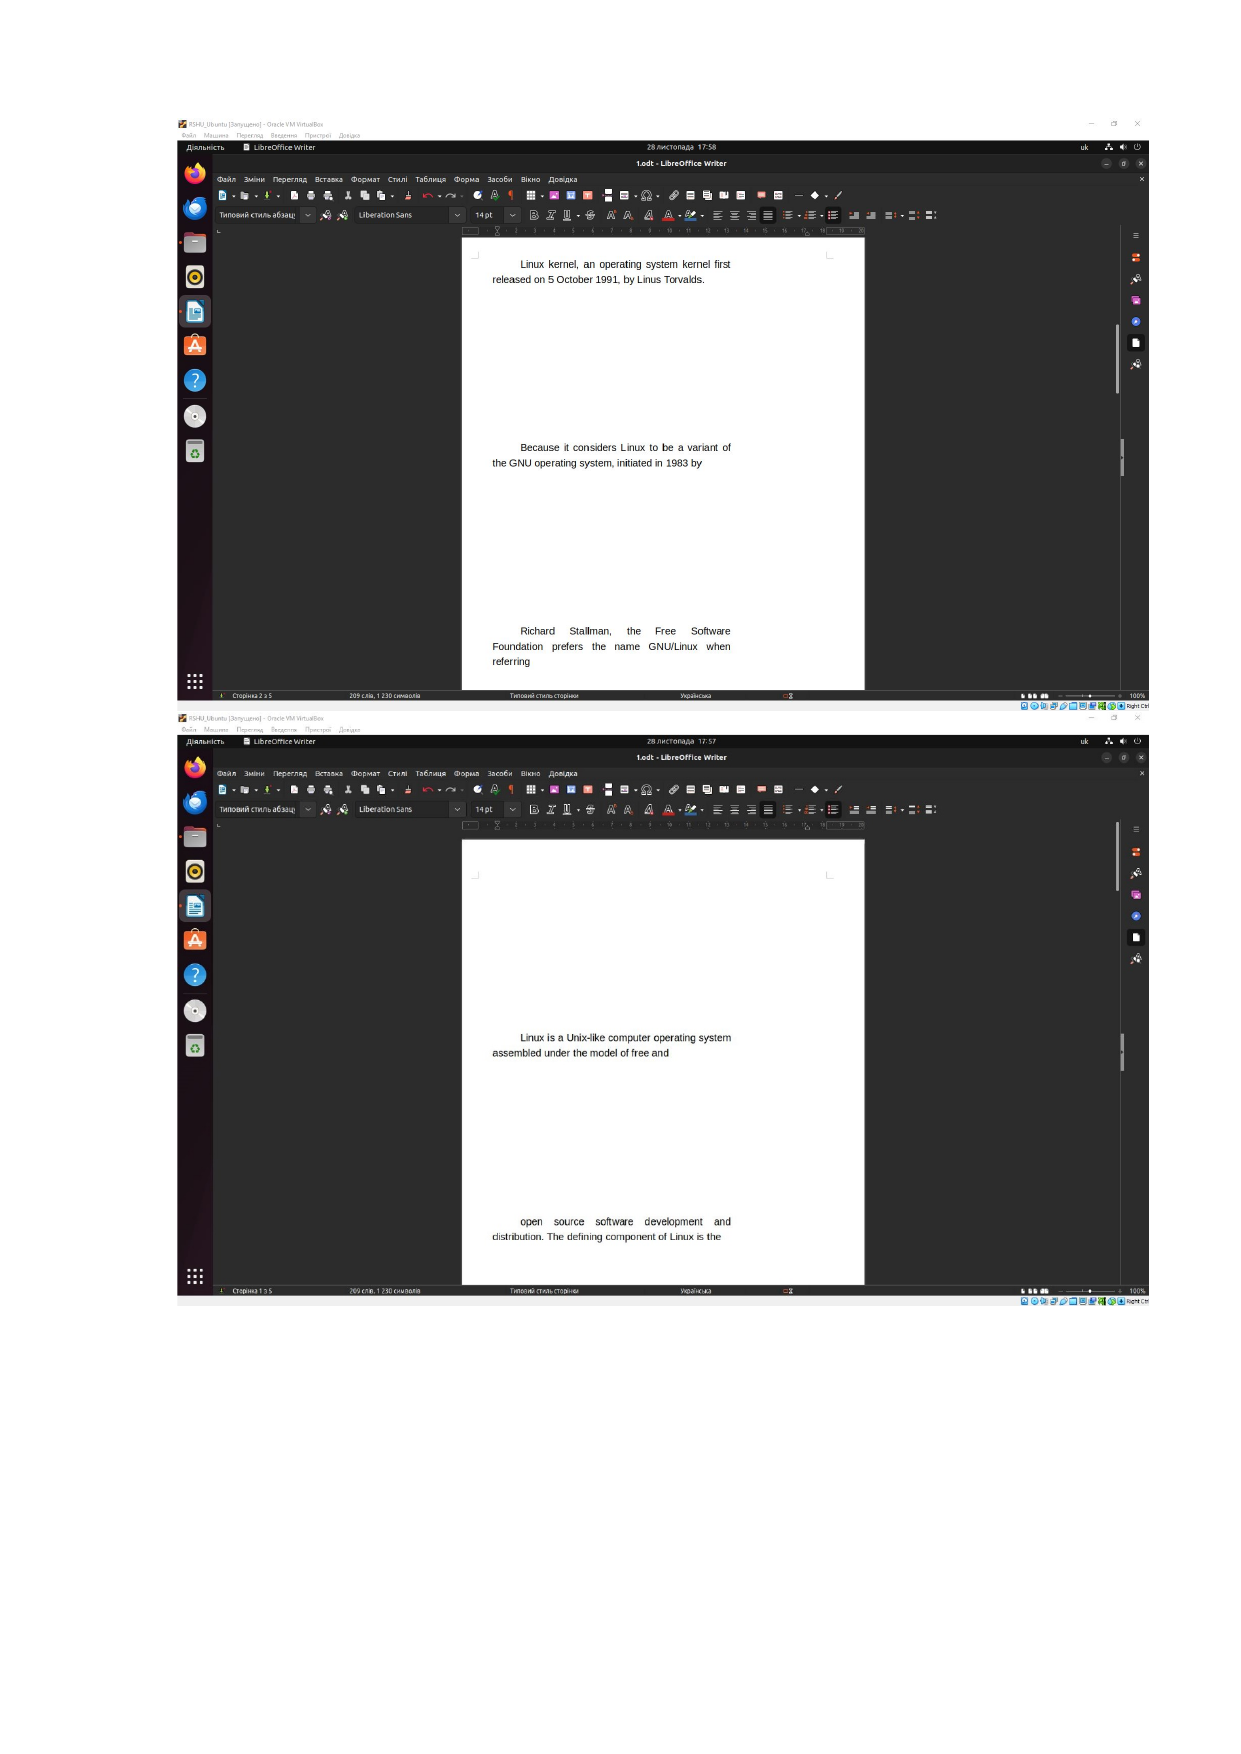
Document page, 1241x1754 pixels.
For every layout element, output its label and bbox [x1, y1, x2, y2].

picture [177, 712, 1149, 1306]
picture [177, 118, 1149, 711]
